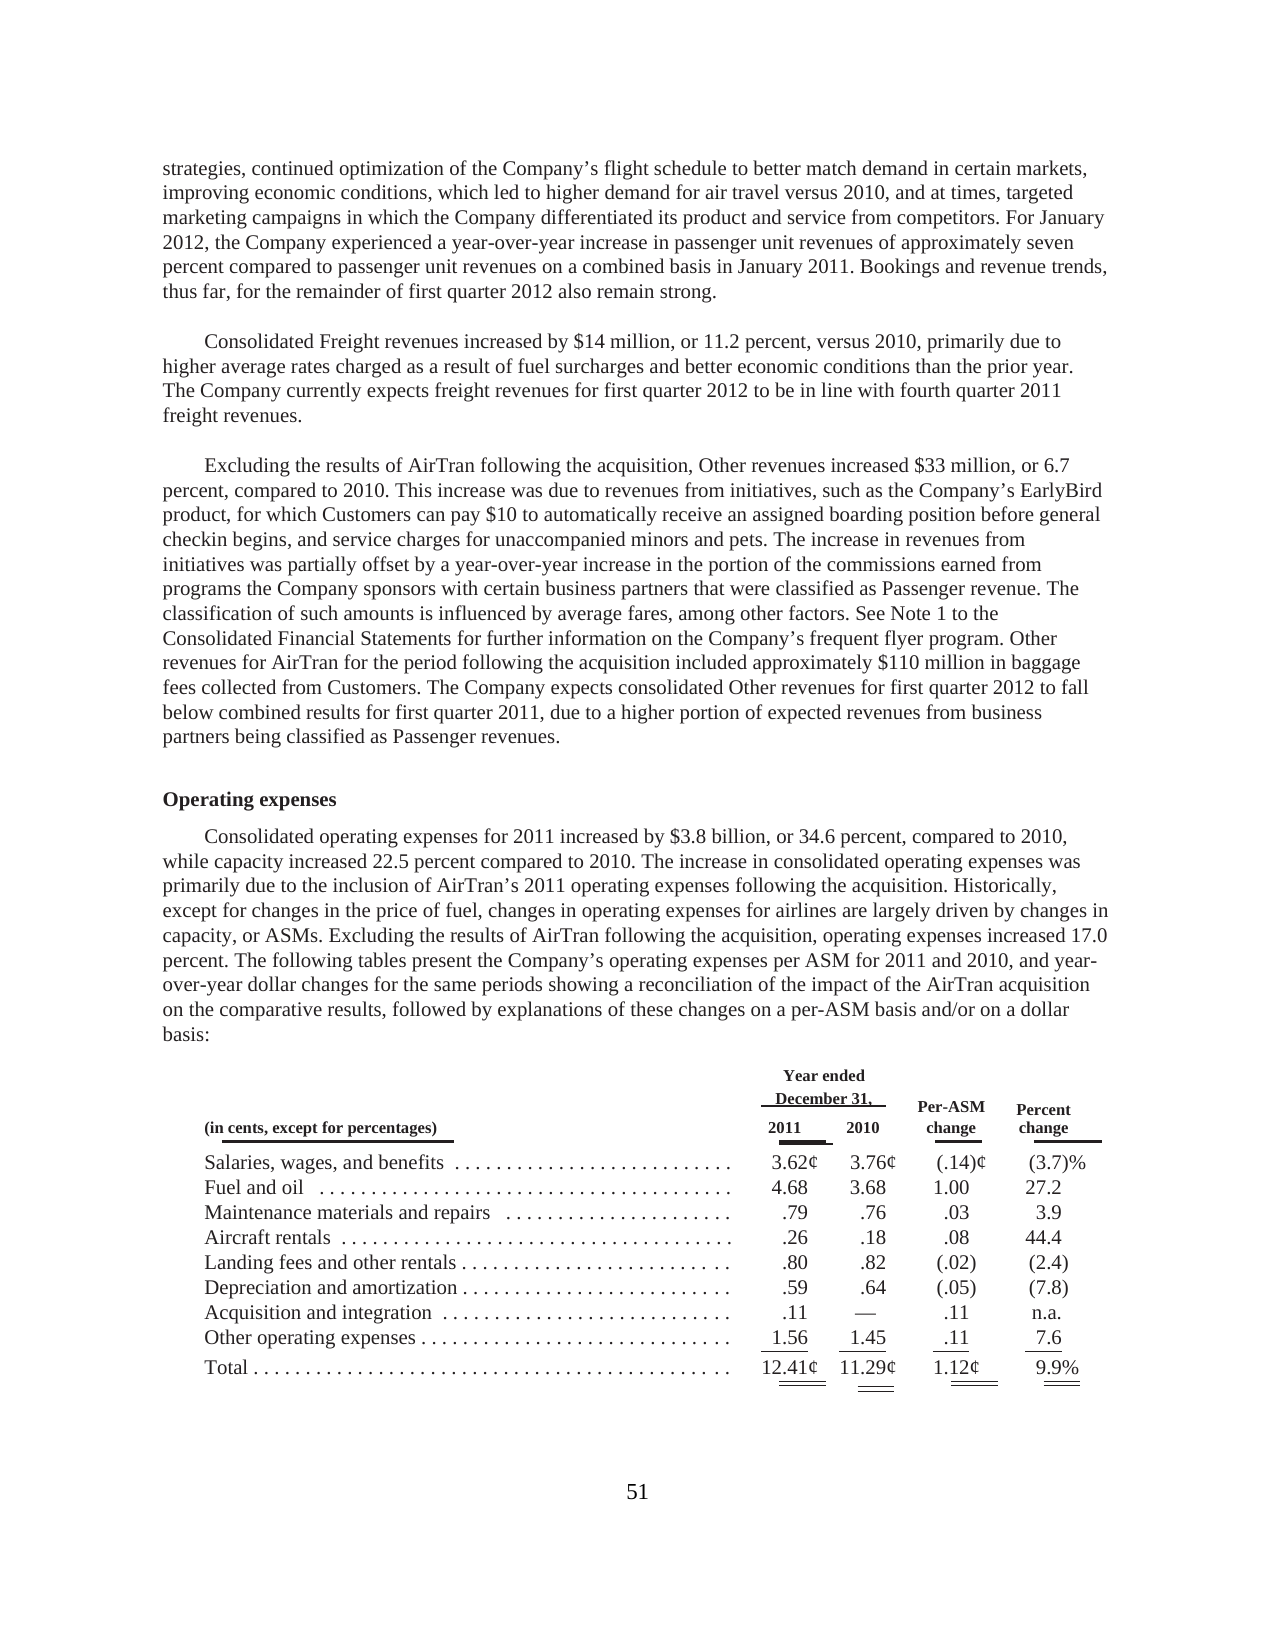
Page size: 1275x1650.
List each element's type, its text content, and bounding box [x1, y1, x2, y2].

text Salaries, wages, and benefits . . . . . . . . . . . . . . . . . . . . . . . . . . . 3.62¢ 3.76¢ (.14)¢ (3.7)% [204, 1149, 1123, 1174]
text Depreciation and amortization . . . . . . . . . . . . . . . . . . . . . . . . . . .59 .64 (.05) (7.8) [204, 1274, 1123, 1299]
text (in cents, except for percentages) 2011 2010 [204, 1119, 879, 1137]
text Fuel and oil . . . . . . . . . . . . . . . . . . . . . . . . . . . . . . . . . . . . . . . . 4.68 3.68 1.00 27.2 [204, 1174, 1123, 1199]
text Year ended [152, 1067, 865, 1085]
text Acquisition and integration . . . . . . . . . . . . . . . . . . . . . . . . . . . . .11 — .11 n.a. [204, 1299, 1123, 1324]
text Maintenance materials and repairs . . . . . . . . . . . . . . . . . . . . . . .79 .76 .03 3.9 [204, 1199, 1123, 1224]
text strategies, continued optimization of the Company’s flight schedule to better match demand in certain markets, improving economic conditions, which led to higher demand for air travel versus 2010, and at times, targeted marketing campaigns in which the Company differentiated its product and service from competitors. For January 2012, the Company experienced a year-over-year increase in passenger unit revenues of approximately seven percent compared to passenger unit revenues on a combined basis in January 2011. Bookings and revenue trends, thus far, for the remainder of first quarter 2012 also remain strong. [162, 156, 1110, 303]
text Percent [1016, 1102, 1123, 1119]
subtitle Operating expenses [162, 787, 1123, 811]
text Consolidated Freight revenues increased by $14 million, or 11.2 percent, versus 2010, primarily due to higher average rates charged as a result of fuel surcharges and better economic conditions than the prior year. The Company currently expects freight revenues for first quarter 2012 to be in line with fourth quarter 2011 freight revenues. [162, 329, 1090, 427]
text December 31, Per-ASM [152, 1085, 985, 1109]
text Consolidated operating expenses for 2011 increased by $3.8 billion, or 34.6 percent, compared to 2010, while capacity increased 22.5 percent compared to 2010. The increase in consolidated operating expenses was primarily due to the inclusion of AirTran’s 2011 operating expenses following the acquisition. Historically, except for changes in the price of fuel, changes in operating expenses for airlines are largely driven by changes in capacity, or ASMs. Excluding the results of AirTran following the acquisition, operating expenses increased 17.0 percent. The following tables present the Company’s operating expenses per ASM for 2011 and 2010, and year- over-year dollar changes for the same periods showing a reconciliation of the impact of the AirTran acquisition on the comparative results, followed by explanations of these changes on a per-ASM basis and/or on a dollar basis: [162, 824, 1111, 1046]
text Total . . . . . . . . . . . . . . . . . . . . . . . . . . . . . . . . . . . . . . . . . . . . . . 12.41¢ 11.29¢ 1.12¢ 9.9% [204, 1351, 1123, 1379]
text change [926, 1119, 976, 1137]
text Landing fees and other rentals . . . . . . . . . . . . . . . . . . . . . . . . . . .80 .82 (.02) (2.4) [204, 1249, 1123, 1274]
text Other operating expenses . . . . . . . . . . . . . . . . . . . . . . . . . . . . . . 1.56 1.45 .11 7.6 [204, 1324, 1123, 1349]
text Aircraft rentals . . . . . . . . . . . . . . . . . . . . . . . . . . . . . . . . . . . . . . .26 .18 .08 44.4 [204, 1224, 1123, 1249]
text Excluding the results of AirTran following the acquisition, Other revenues increased $33 million, or 6.7 percent, compared to 2010. This increase was due to revenues from initiatives, such as the Company’s EarlyBird product, for which Customers can pay $10 to automatically receive an assigned boarding position before general checkin begins, and service charges for unaccompanied minors and pets. The increase in revenues from initiatives was partially offset by a year-over-year increase in the portion of the commissions earned from programs the Company sponsors with certain business partners that were classified as Passenger revenue. The classification of such amounts is influenced by average fares, among other factors. See Note 1 to the Consolidated Financial Statements for further information on the Company’s frequent flyer program. Other revenues for AirTran for the period following the acquisition included approximately $110 million in baggage fees collected from Customers. The Company expects consolidated Other revenues for first quarter 2012 to fall below combined results for first quarter 2011, due to a higher portion of expected revenues from business partners being classified as Passenger revenues. [162, 453, 1105, 748]
text change [1018, 1119, 1123, 1137]
